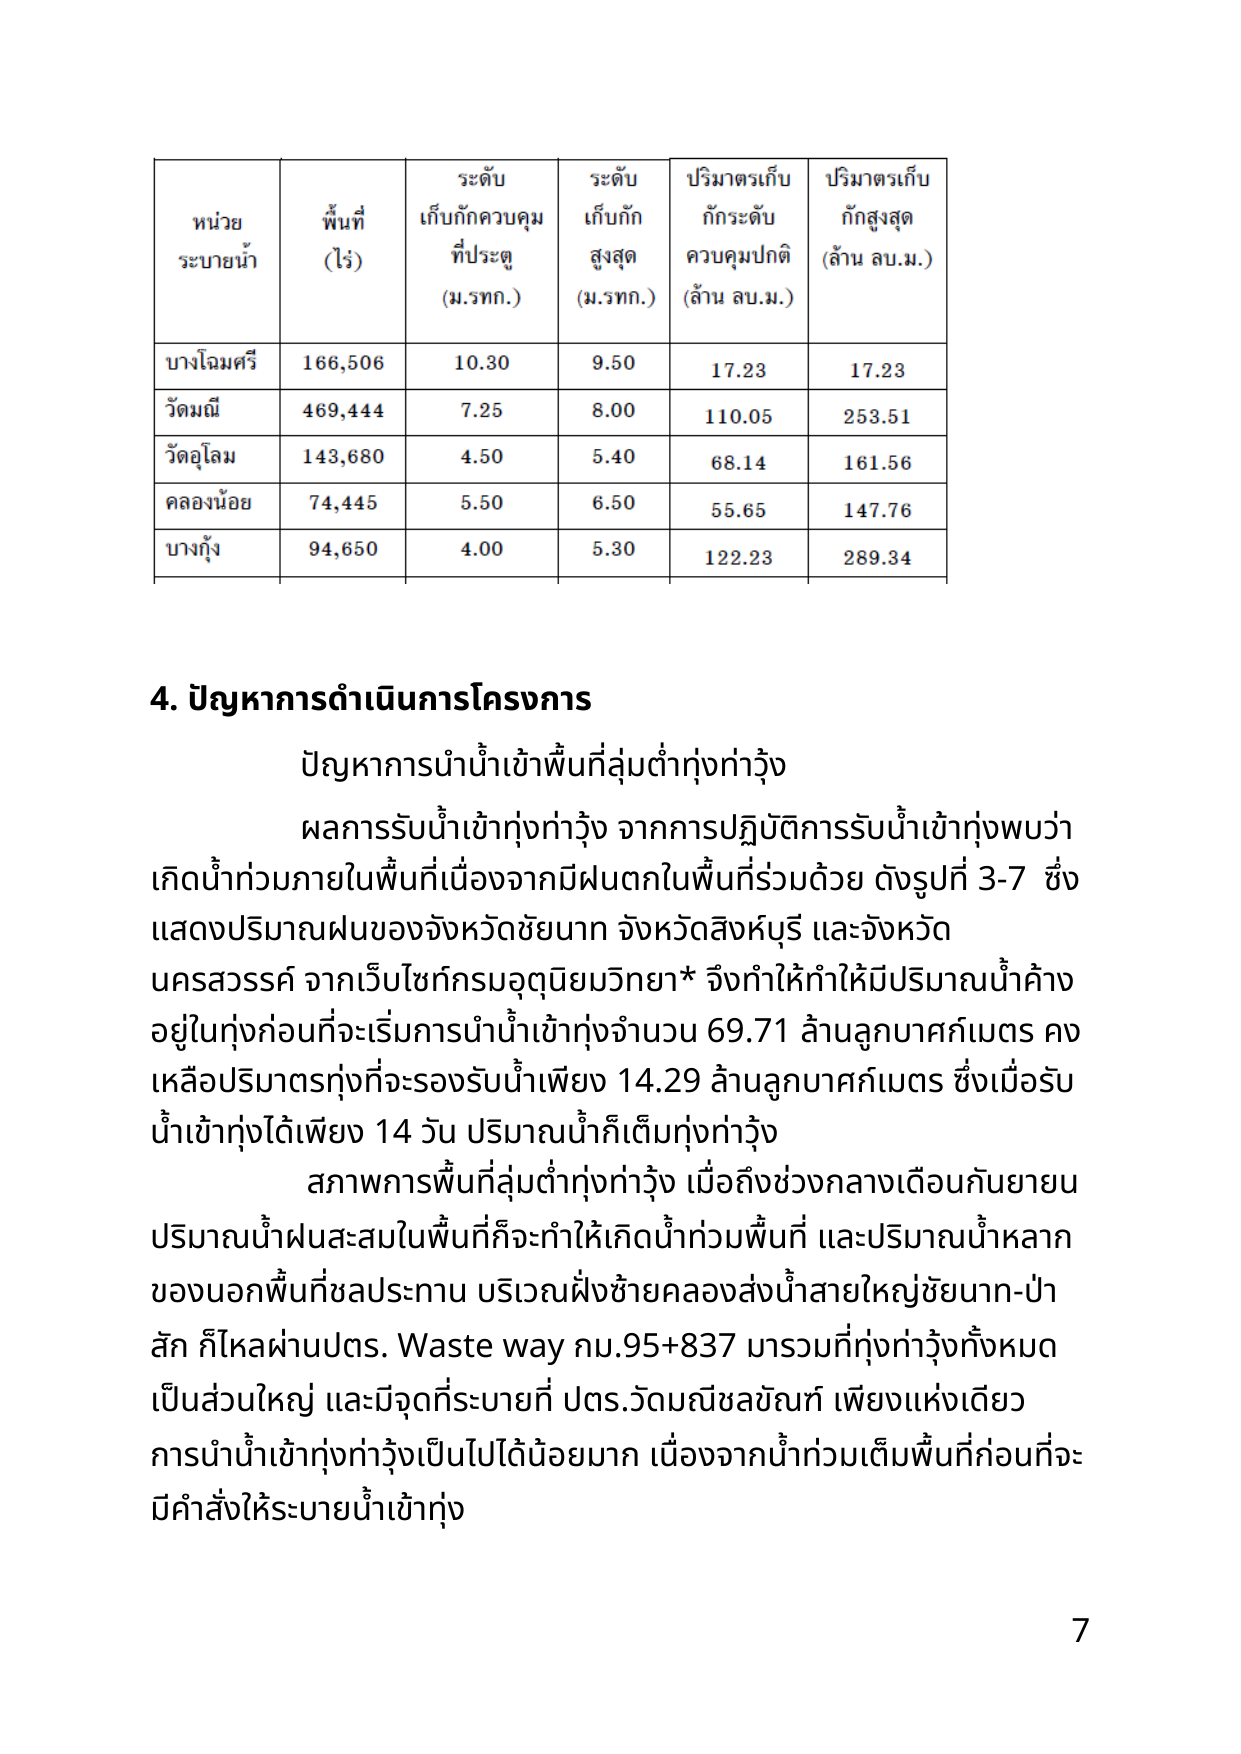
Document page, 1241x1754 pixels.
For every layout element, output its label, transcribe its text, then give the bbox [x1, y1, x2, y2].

text ปัญหาการนำน้ำเข้าพื้นที่ลุ่มต่ำทุ่งท่าวุ้ง [150, 741, 1090, 792]
picture [150, 150, 953, 584]
text ผลการรับน้ำเข้าทุ่งท่าวุ้ง จากการปฏิบัติการรับน้ำเข้าทุ่งพบว่าเกิดน้ำท่วมภายในพื้นที่เนื่องจากมีฝนตกในพื้นที่ร่วมด้วย ดังรูปที่ 3-7 ซึ่งแสดงปริมาณฝนของจังหวัดชัยนาท จังหวัดสิงห์บุรี และจังหวัดนครสวรรค์ จากเว็บไซท์กรมอุตุนิยมวิทยา* จึงทำให้ทำให้มีปริมาณน้ำค้างอยู่ในทุ่งก่อนที่จะเริ่มการนำน้ำเข้าทุ่งจำนวน 69.71 ล้านลูกบาศก์เมตร คงเหลือปริมาตรทุ่งที่จะรองรับน้ำเพียง 14.29 ล้านลูกบาศก์เมตร ซึ่งเมื่อรับน้ำเข้าทุ่งได้เพียง 14 วัน ปริมาณน้ำก็เต็มทุ่งท่าวุ้ง [150, 804, 1090, 1158]
text สภาพการพื้นที่ลุ่มต่ำทุ่งท่าวุ้ง เมื่อถึงช่วงกลางเดือนกันยายน ปริมาณน้ำฝนสะสมในพื้นที่ก็จะทำให้เกิดน้ำท่วมพื้นที่ และปริมาณน้ำหลากของนอกพื้นที่ชลประทาน บริเวณฝั่งซ้ายคลองส่งน้ำสายใหญ่ชัยนาท-ป่าสัก ก็ไหลผ่านปตร. Waste way กม.95+837 มารวมที่ทุ่งท่าวุ้งทั้งหมดเป็นส่วนใหญ่ และมีจุดที่ระบายที่ ปตร.วัดมณีชลขัณฑ์ เพียงแห่งเดียว การนำน้ำเข้าทุ่งท่าวุ้งเป็นไปได้น้อยมาก เนื่องจากน้ำท่วมเต็มพื้นที่ก่อนที่จะมีคำสั่งให้ระบายน้ำเข้าทุ่ง [150, 1158, 1090, 1536]
text 4. ปัญหาการดำเนินการโครงการ [150, 674, 1090, 725]
